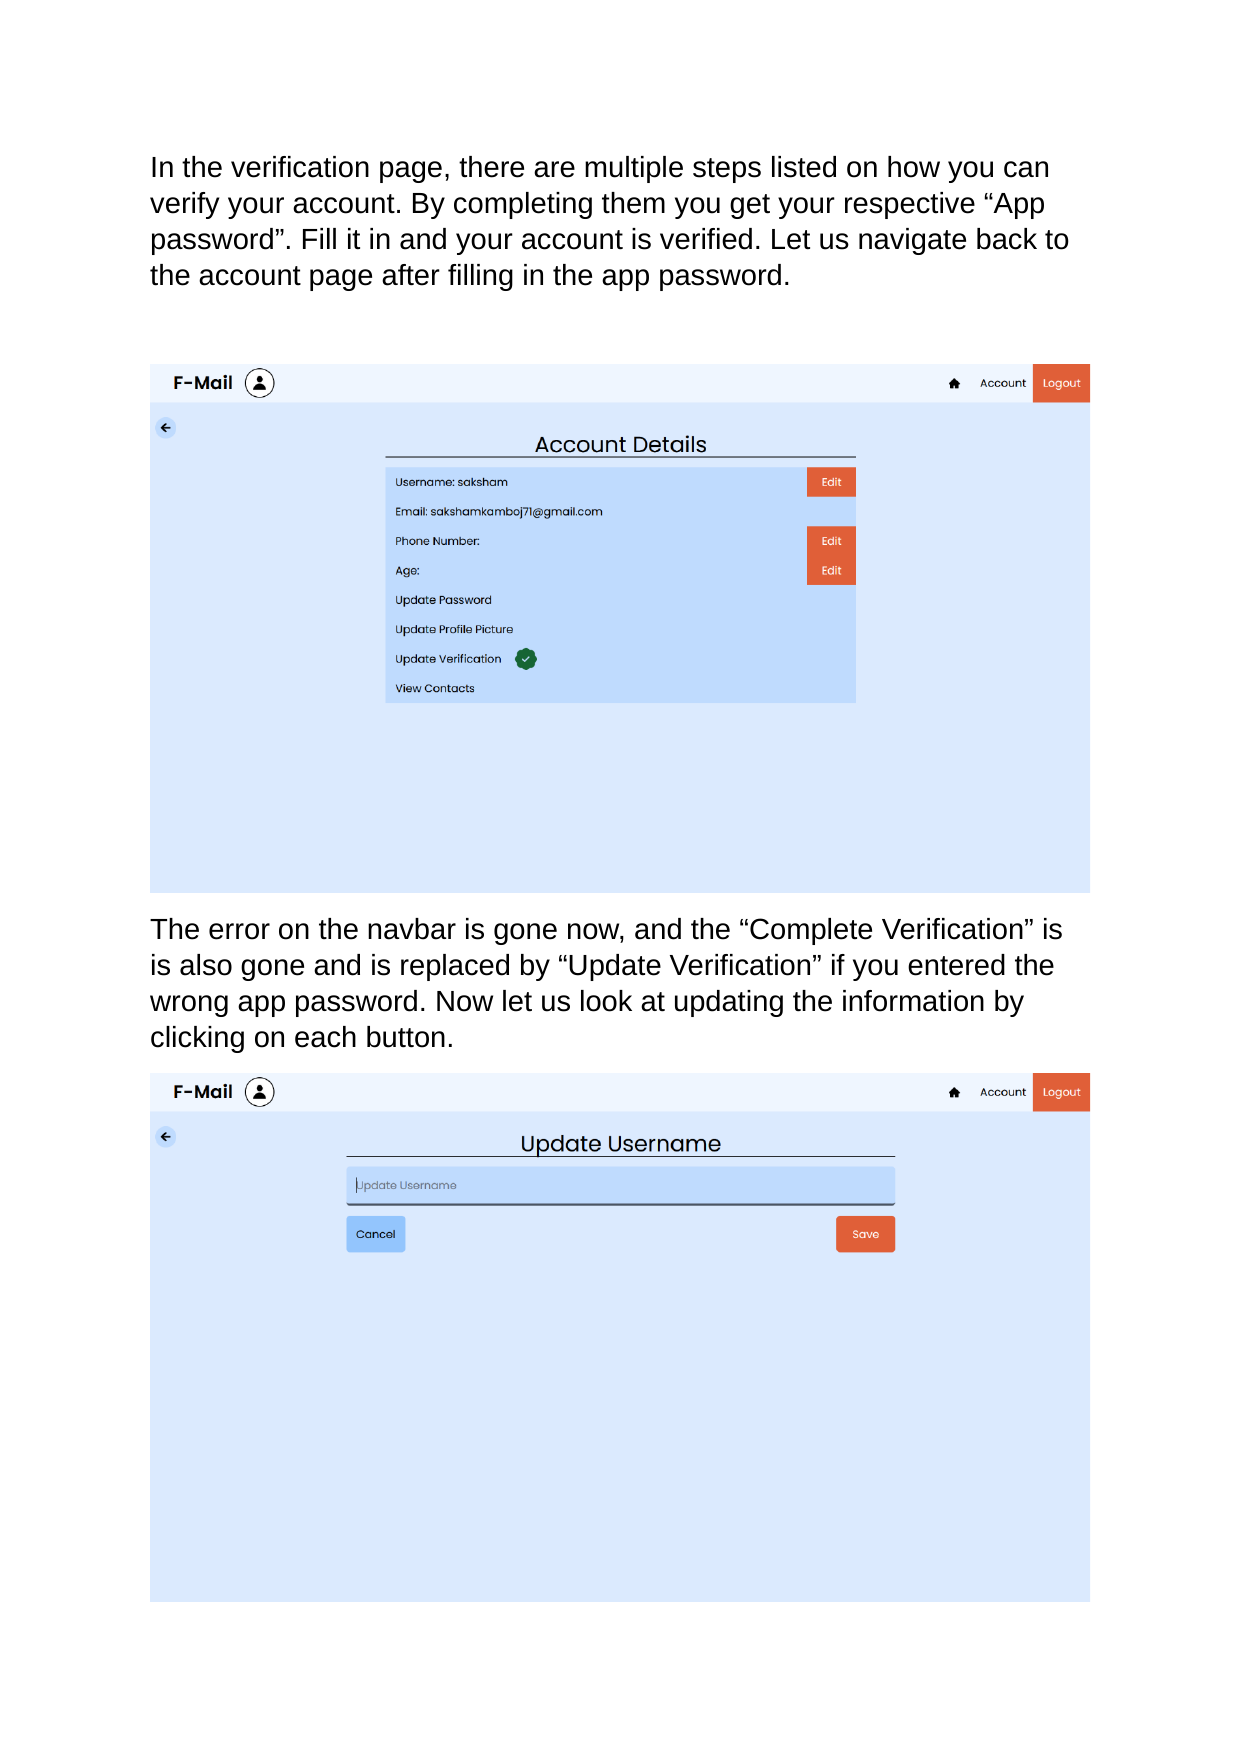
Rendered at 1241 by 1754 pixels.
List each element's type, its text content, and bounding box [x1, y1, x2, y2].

text In the verification page, there are multiple steps listed on how you can verify your account. By completing them you get your respective “App password”. Fill it in and your account is verified. Let us navigate back to the account page after filling in the app password. [150, 150, 1090, 292]
picture [150, 1073, 1091, 1602]
text The error on the navbar is gone now, and the “Complete Verification” is is also gone and is replaced by “Update Verification” if you entered the wrong app password. Now let us look at updating the information by clicking on each button. [150, 912, 1090, 1054]
picture [150, 364, 1091, 893]
